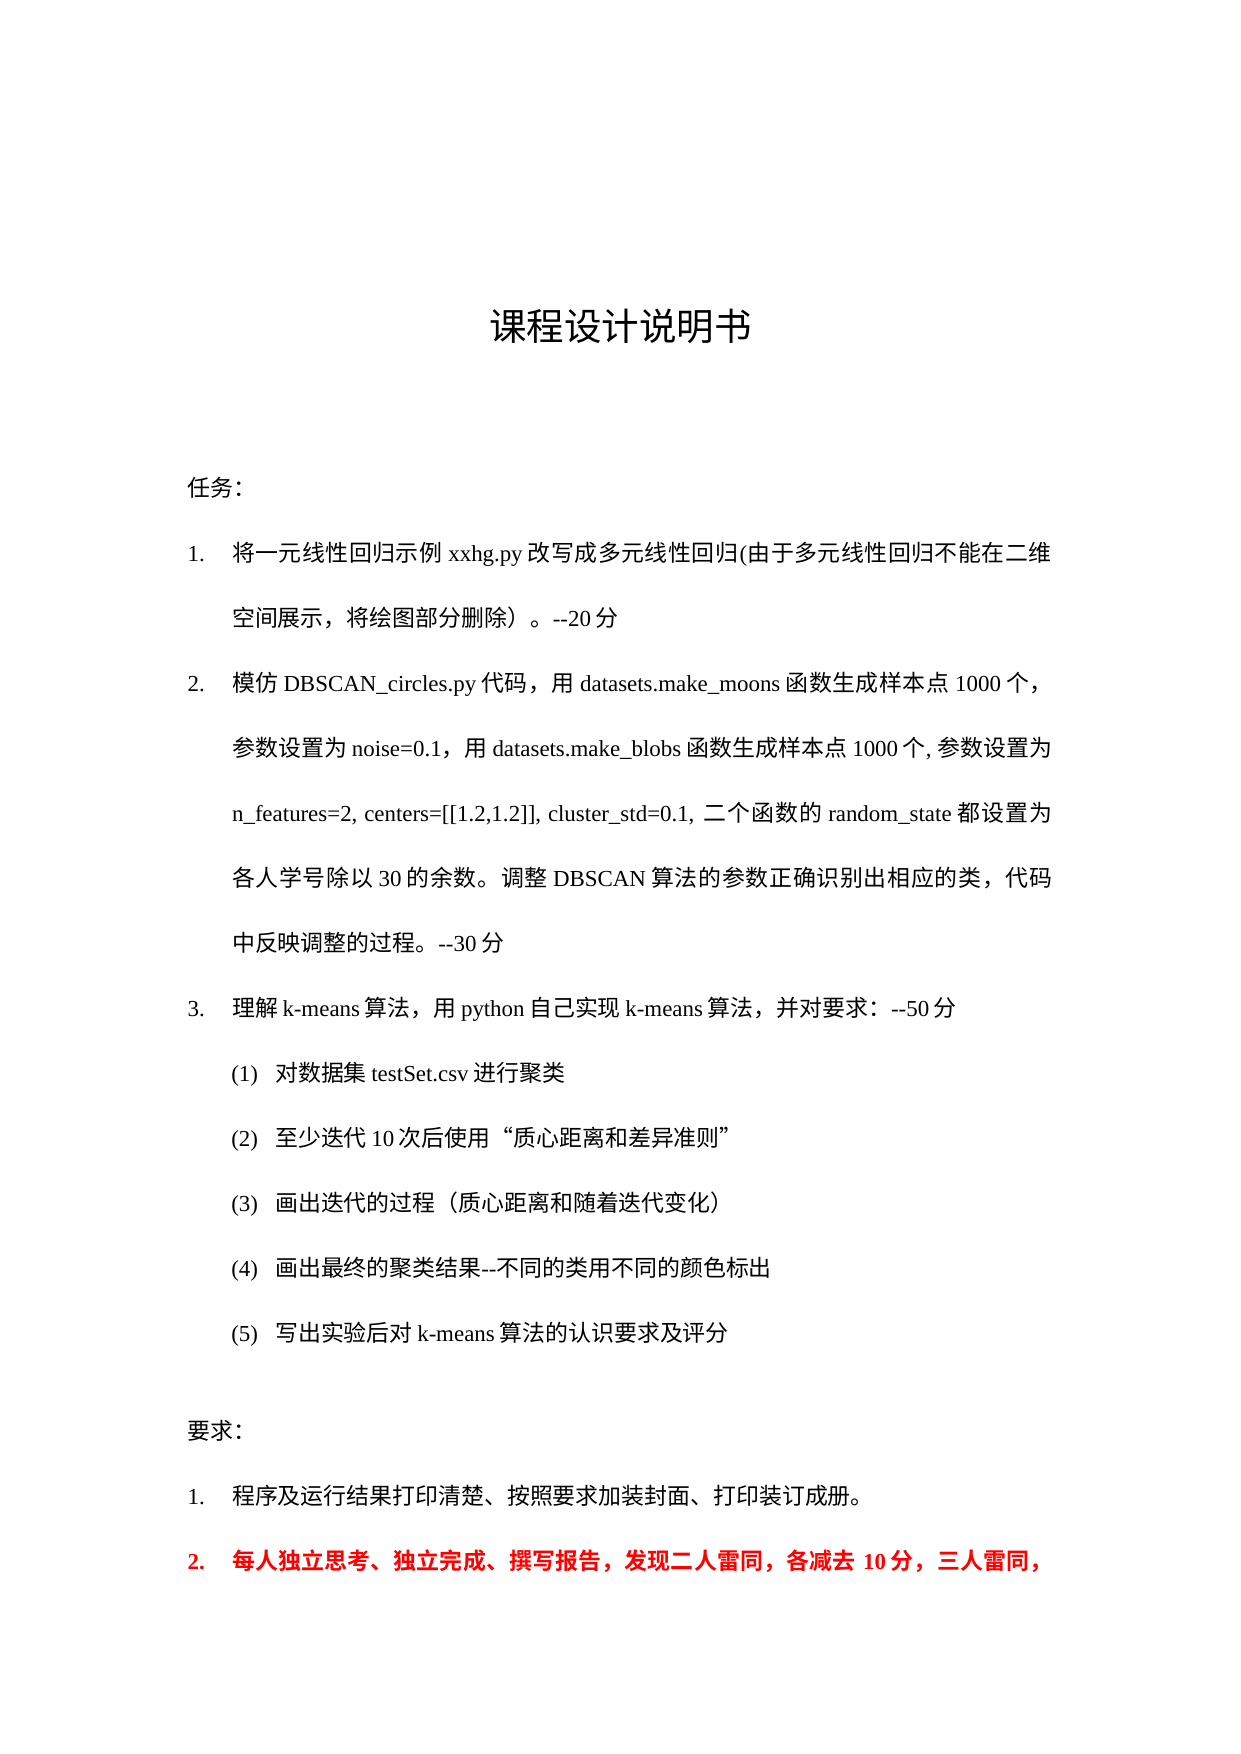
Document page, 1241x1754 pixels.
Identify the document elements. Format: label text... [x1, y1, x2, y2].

list 写出实验后对k-means算法的认识要求及评分 [231, 1299, 1053, 1364]
list 模仿DBSCAN_circles.py代码，用datasets.make_moons函数生成样本点1000个，参数设置为noise=0.1，用datasets.make_blobs函数生成样本点1000个, 参数设置为n_features=2, centers=[[1.2,1.2]], cluster_std=0.1, 二个函数的random_state都设置为各人学号除以30的余数。调整DBSCAN算法的参数正确识别出相应的类，代码中反映调整的过程。--30分 [187, 649, 1053, 974]
list 理解k-means算法，用python自己实现k-means算法，并对要求：--50分 [187, 974, 1053, 1039]
text 课程设计说明书 [187, 292, 1053, 357]
list 程序及运行结果打印清楚、按照要求加装封面、打印装订成册。 [187, 1462, 1053, 1527]
list 要求： [187, 1397, 1053, 1462]
list 画出迭代的过程（质心距离和随着迭代变化） [231, 1169, 1053, 1234]
list 将一元线性回归示例xxhg.py改写成多元线性回归(由于多元线性回归不能在二维空间展示，将绘图部分删除）。--20分 [187, 519, 1053, 649]
list 画出最终的聚类结果--不同的类用不同的颜色标出 [231, 1234, 1053, 1299]
text 任务： [187, 454, 1053, 519]
list 至少迭代10次后使用“质心距离和差异准则” [231, 1104, 1053, 1169]
list 对数据集testSet.csv进行聚类 [231, 1039, 1053, 1104]
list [187, 1527, 1053, 1592]
